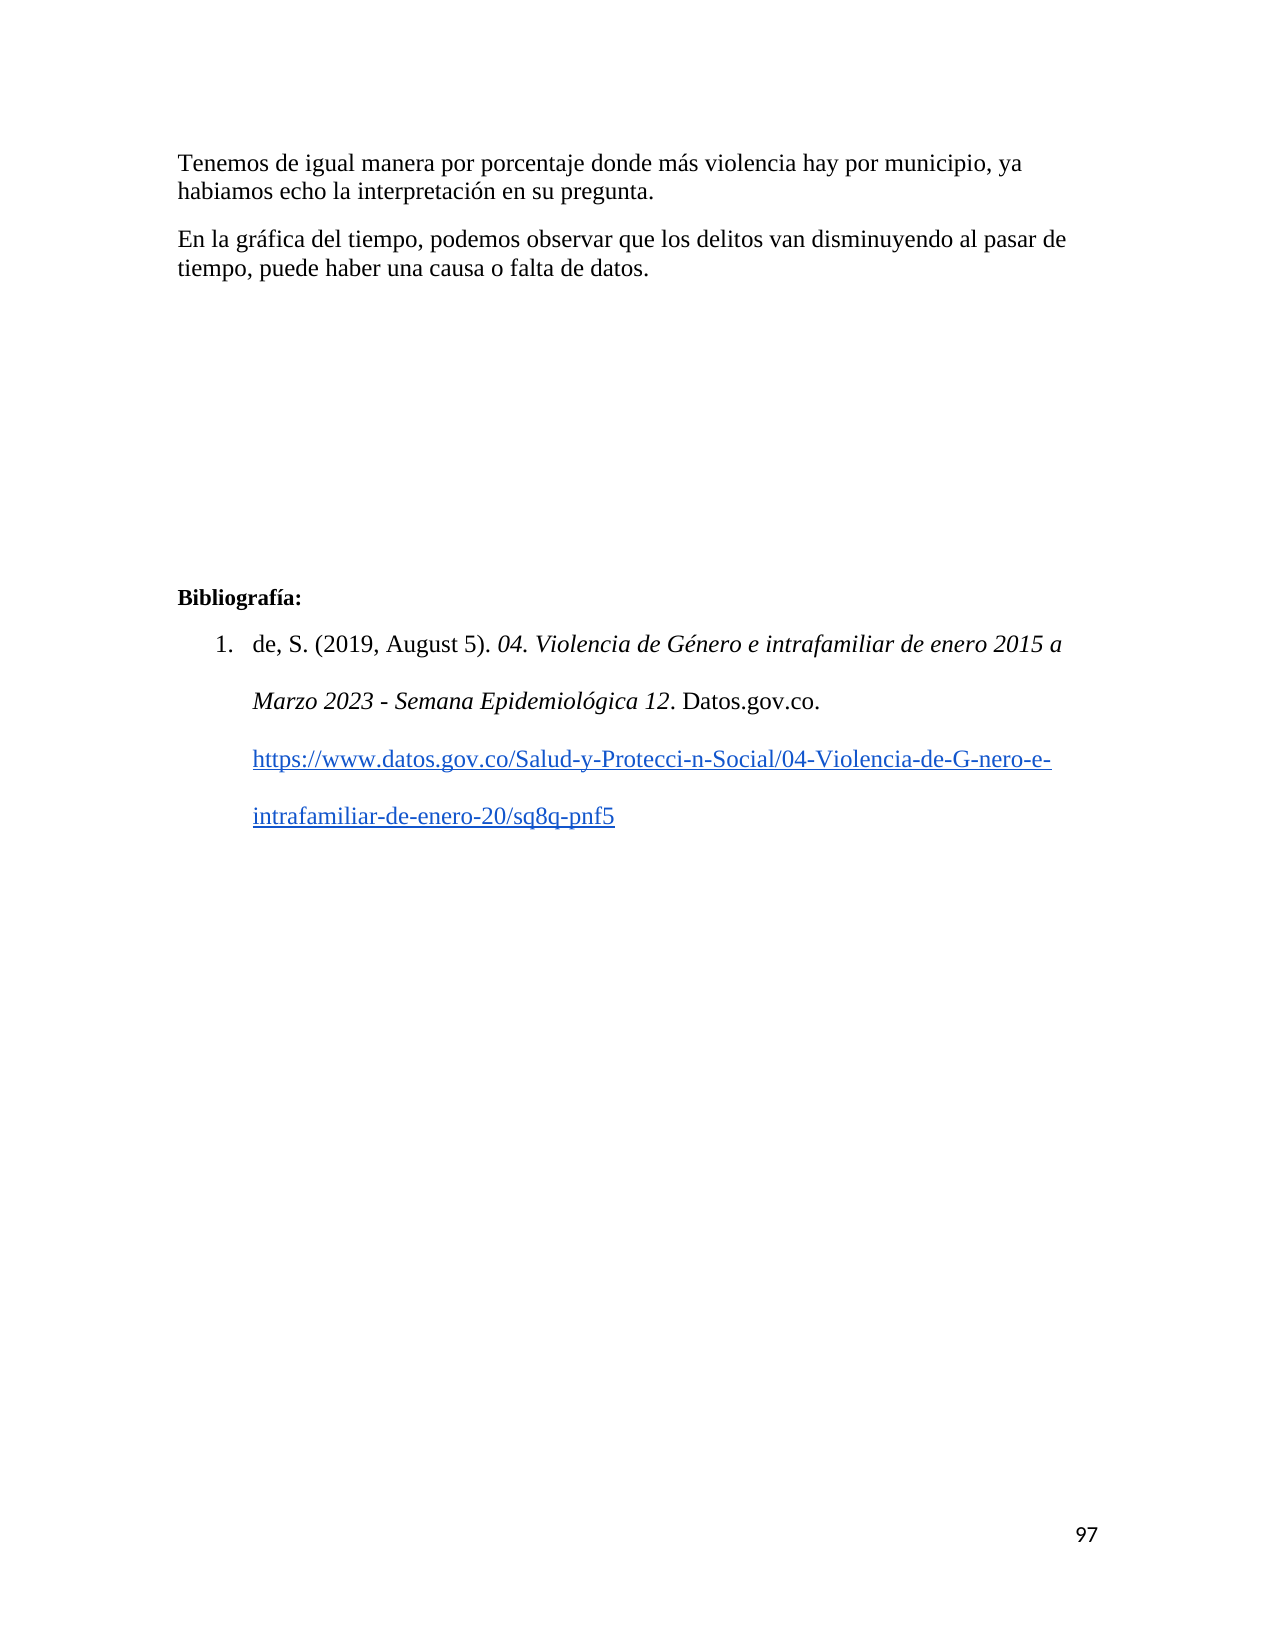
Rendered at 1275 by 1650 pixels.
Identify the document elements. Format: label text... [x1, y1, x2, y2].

text Bibliografía: [177, 584, 1098, 610]
text En la gráfica del tiempo, podemos observar que los delitos van disminuyendo al pasar de tiempo, puede haber una causa o falta de datos. [177, 224, 1098, 281]
text Tenemos de igual manera por porcentaje donde más violencia hay por municipio, ya habiamos echo la interpretación en su pregunta. [177, 148, 1098, 205]
list de, S. (2019, August 5). 04. Violencia de Género e intrafamiliar de enero 2015 a Marzo 2023 - Semana Epidemiológica 12. Datos.gov.co. https://www.datos.gov.co/Salud-y-Protecci-n-Social/04-Violencia-de-G-nero-e-intrafamiliar-de-enero-20/sq8q-pnf5 [215, 629, 1098, 830]
